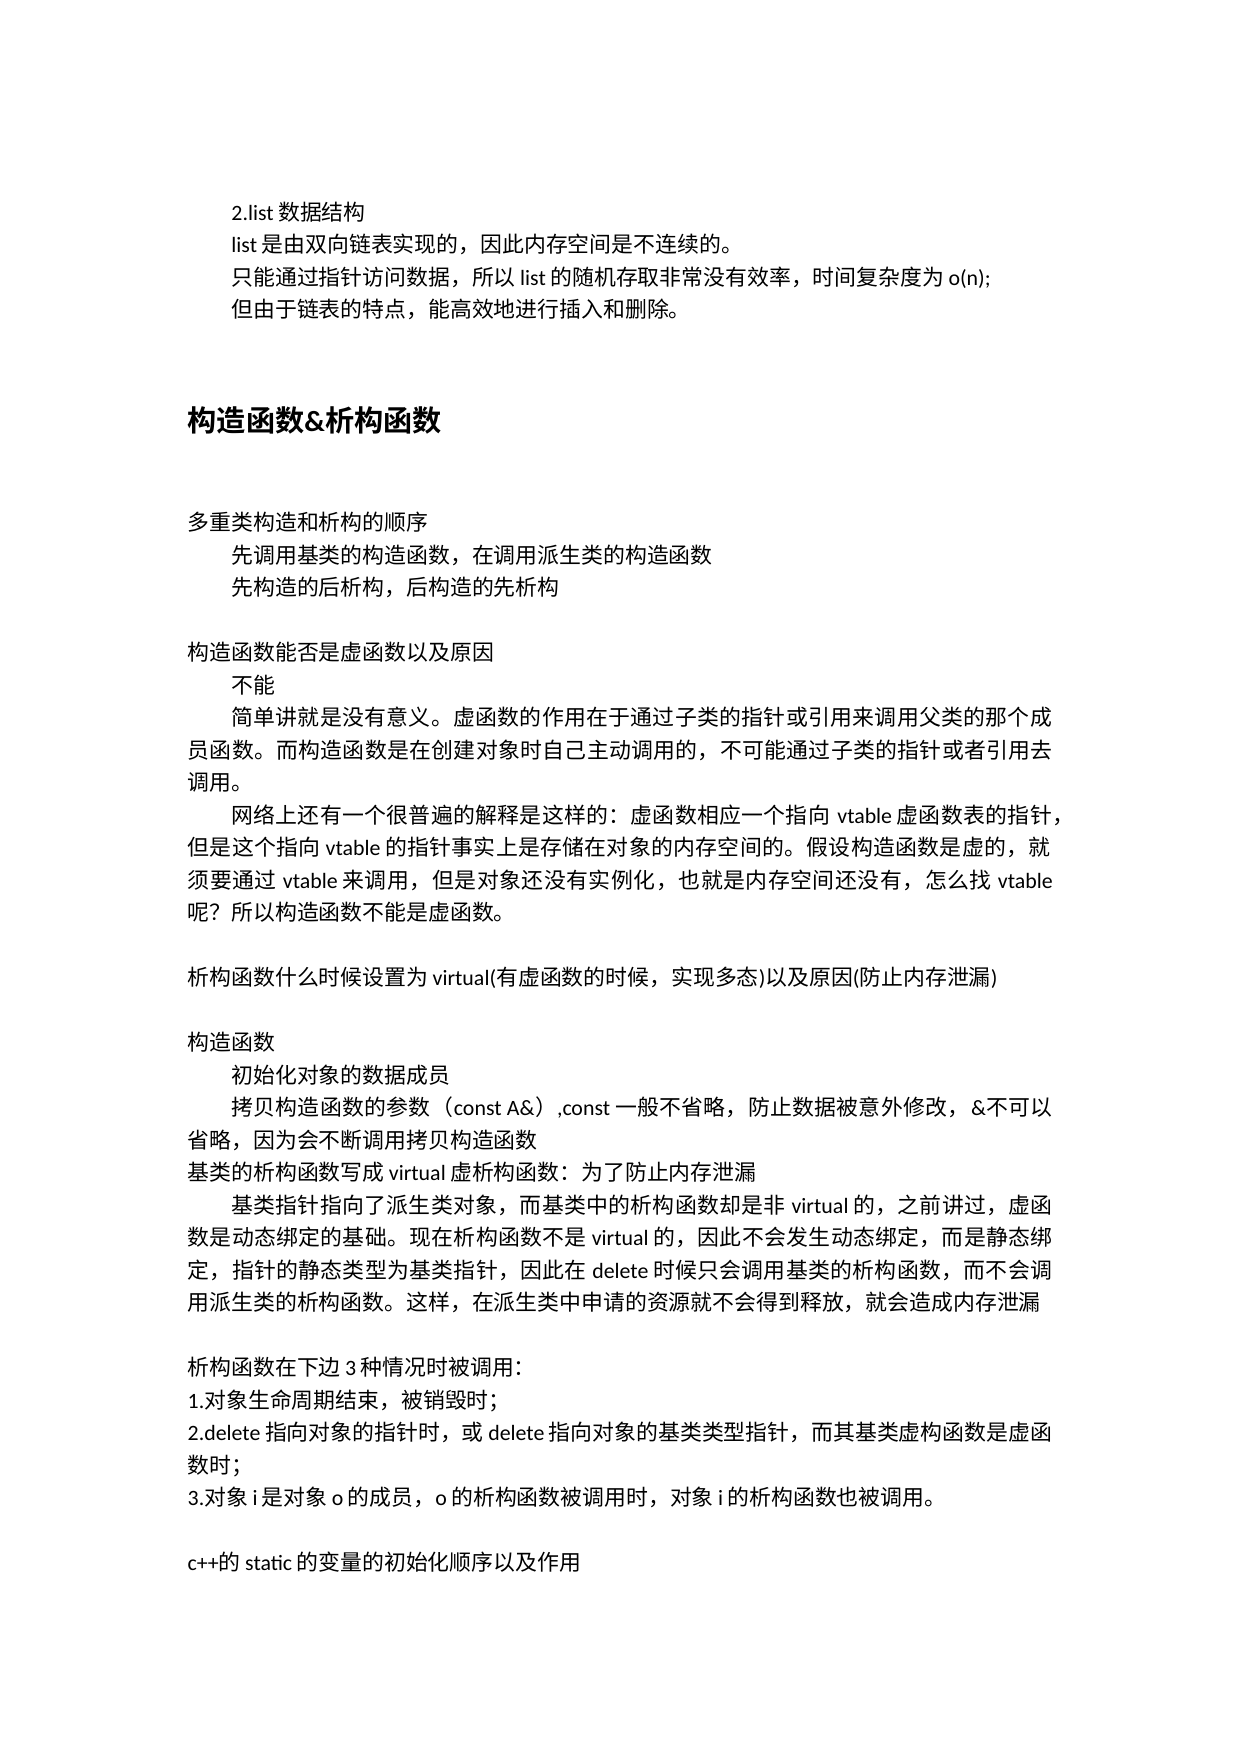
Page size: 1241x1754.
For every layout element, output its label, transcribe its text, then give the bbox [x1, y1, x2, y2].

text 多重类构造和析构的顺序 [187, 505, 1053, 537]
text 拷贝构造函数的参数（const A&）,const一般不省略，防止数据被意外修改，&不可以省略，因为会不断调用拷贝构造函数 [187, 1090, 1053, 1155]
text 3.对象i是对象o的成员，o的析构函数被调用时，对象i的析构函数也被调用。 [187, 1480, 1053, 1512]
text 但由于链表的特点，能高效地进行插入和删除。 [187, 292, 1053, 324]
text 先构造的后析构，后构造的先析构 [187, 570, 1053, 602]
text 不能 [187, 667, 1053, 700]
text 基类的析构函数写成virtual虚析构函数：为了防止内存泄漏 [187, 1155, 1053, 1187]
text 2.list数据结构 [187, 194, 1053, 227]
text 只能通过指针访问数据，所以list的随机存取非常没有效率，时间复杂度为o(n); [187, 259, 1053, 292]
text 1.对象生命周期结束，被销毁时； [187, 1382, 1053, 1415]
text 初始化对象的数据成员 [187, 1057, 1053, 1090]
text 析构函数在下边3种情况时被调用： [187, 1350, 1053, 1382]
text 构造函数 [187, 1025, 1053, 1057]
text 析构函数什么时候设置为virtual(有虚函数的时候，实现多态)以及原因(防止内存泄漏) [187, 960, 1053, 992]
text 网络上还有一个很普遍的解释是这样的：虚函数相应一个指向vtable虚函数表的指针，但是这个指向vtable的指针事实上是存储在对象的内存空间的。假设构造函数是虚的，就须要通过 vtable来调用，但是对象还没有实例化，也就是内存空间还没有，怎么找vtable呢？所以构造函数不能是虚函数。 [187, 797, 1053, 927]
text 简单讲就是没有意义。虚函数的作用在于通过子类的指针或引用来调用父类的那个成员函数。而构造函数是在创建对象时自己主动调用的，不可能通过子类的指针或者引用去调用。 [187, 700, 1053, 797]
text list是由双向链表实现的，因此内存空间是不连续的。 [187, 227, 1053, 259]
text c++的static的变量的初始化顺序以及作用 [187, 1545, 1053, 1577]
subtitle 构造函数&析构函数 [187, 386, 1053, 451]
text 2.delete指向对象的指针时，或delete指向对象的基类类型指针，而其基类虚构函数是虚函数时； [187, 1415, 1053, 1480]
text 先调用基类的构造函数，在调用派生类的构造函数 [187, 537, 1053, 570]
text 构造函数能否是虚函数以及原因 [187, 635, 1053, 667]
text 基类指针指向了派生类对象，而基类中的析构函数却是非virtual的，之前讲过，虚函数是动态绑定的基础。现在析构函数不是virtual的，因此不会发生动态绑定，而是静态绑定，指针的静态类型为基类指针，因此在delete时候只会调用基类的析构函数，而不会调用派生类的析构函数。这样，在派生类中申请的资源就不会得到释放，就会造成内存泄漏 [187, 1187, 1053, 1317]
